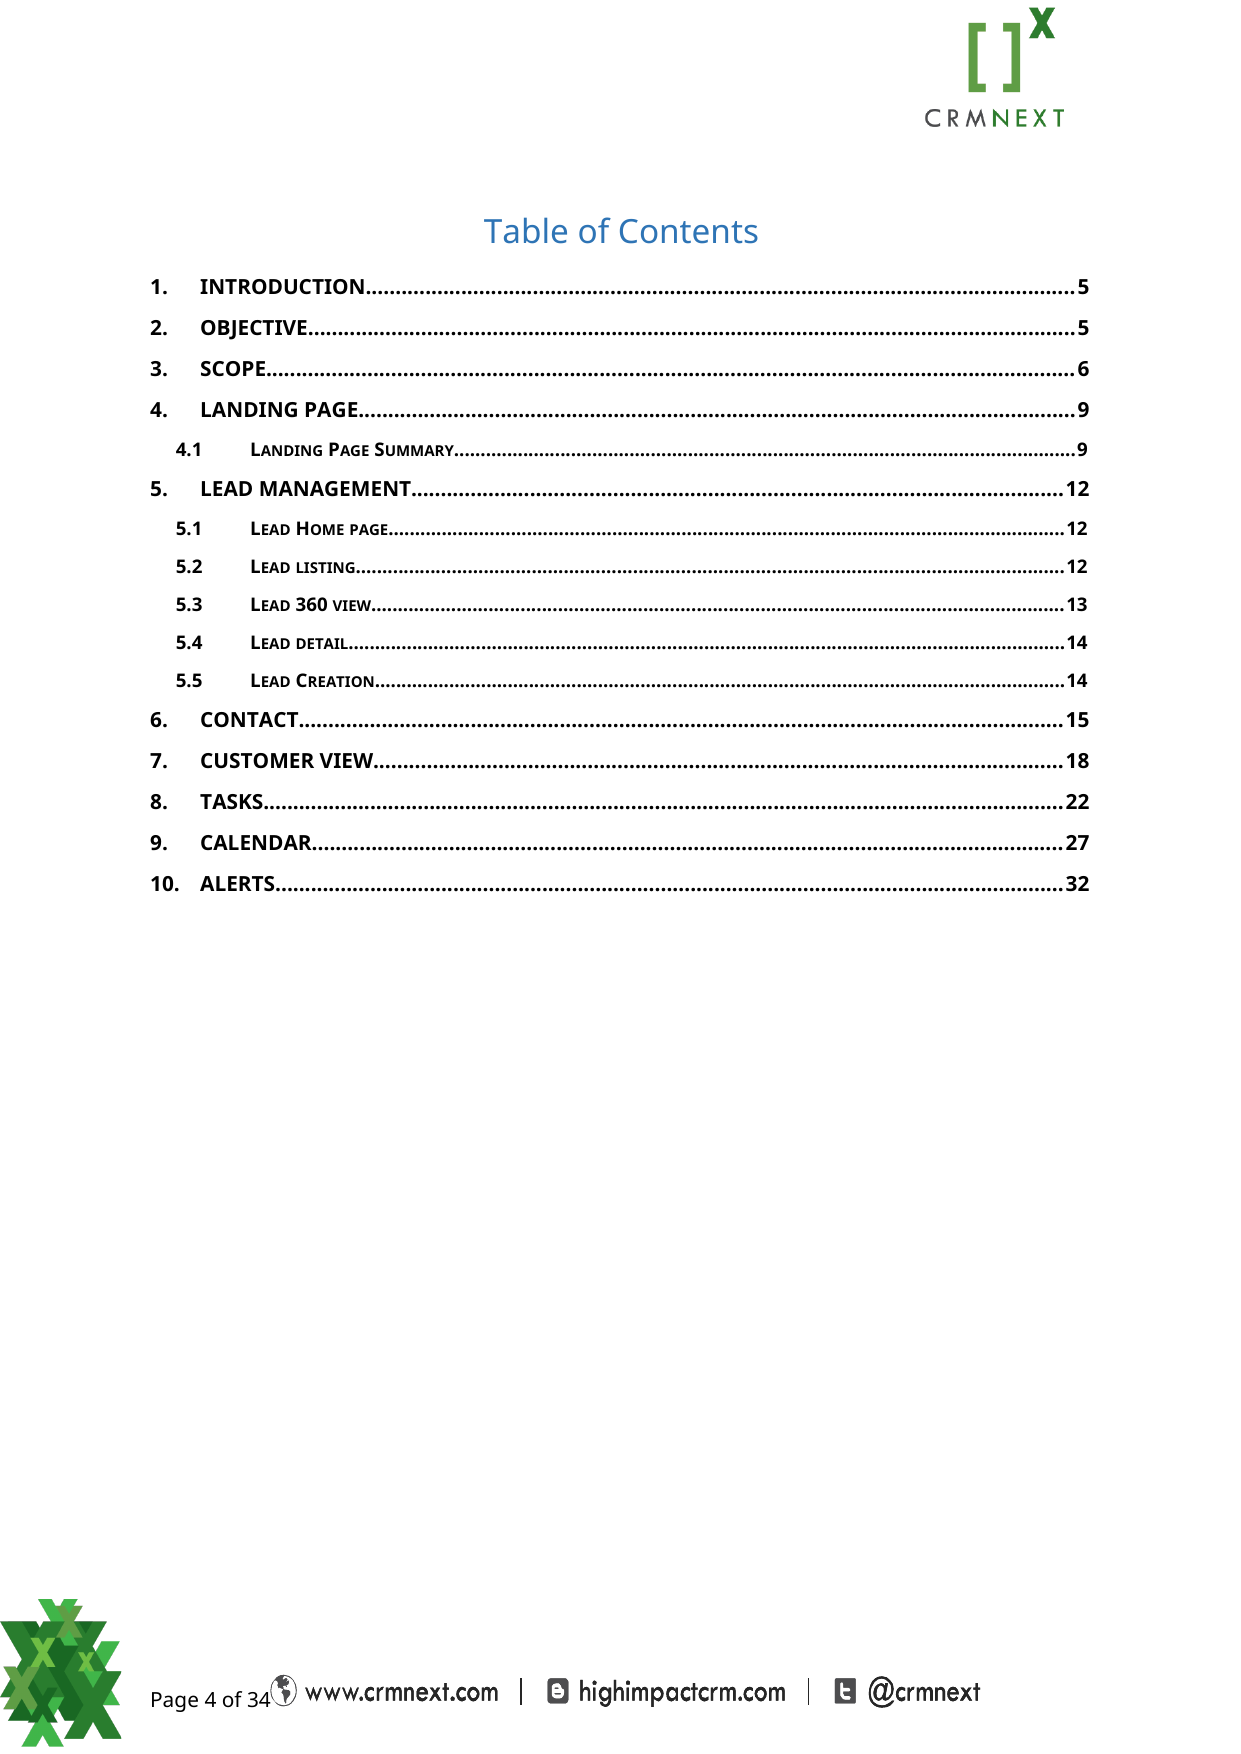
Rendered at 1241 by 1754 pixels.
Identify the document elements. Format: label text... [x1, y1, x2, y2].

text 9. Calendar 27 [150, 828, 1093, 856]
text 5. Lead Management 12 [150, 474, 1093, 502]
text 7. Customer view 18 [150, 746, 1093, 774]
subtitle Table of Contents [150, 208, 1093, 253]
text 2. Objective 5 [150, 313, 1093, 342]
text 5.2 Lead listing 12 [176, 553, 1093, 578]
picture [915, 0, 1073, 146]
text 8. Tasks 22 [150, 787, 1093, 815]
text 5.3 Lead 360 view 13 [176, 591, 1093, 617]
text 4. Landing Page 9 [150, 395, 1093, 423]
text 5.1 Lead Home page 12 [176, 515, 1093, 541]
text 3. Scope 6 [150, 354, 1093, 383]
text 6. Contact 15 [150, 705, 1093, 733]
text 4.1 Landing Page Summary 9 [176, 436, 1093, 462]
text 1. Introduction 5 [150, 272, 1093, 301]
text 10. Alerts 32 [150, 869, 1093, 897]
picture [0, 1599, 122, 1746]
text 5.5 Lead Creation 14 [176, 667, 1093, 693]
text 5.4 Lead detail 14 [176, 629, 1093, 654]
